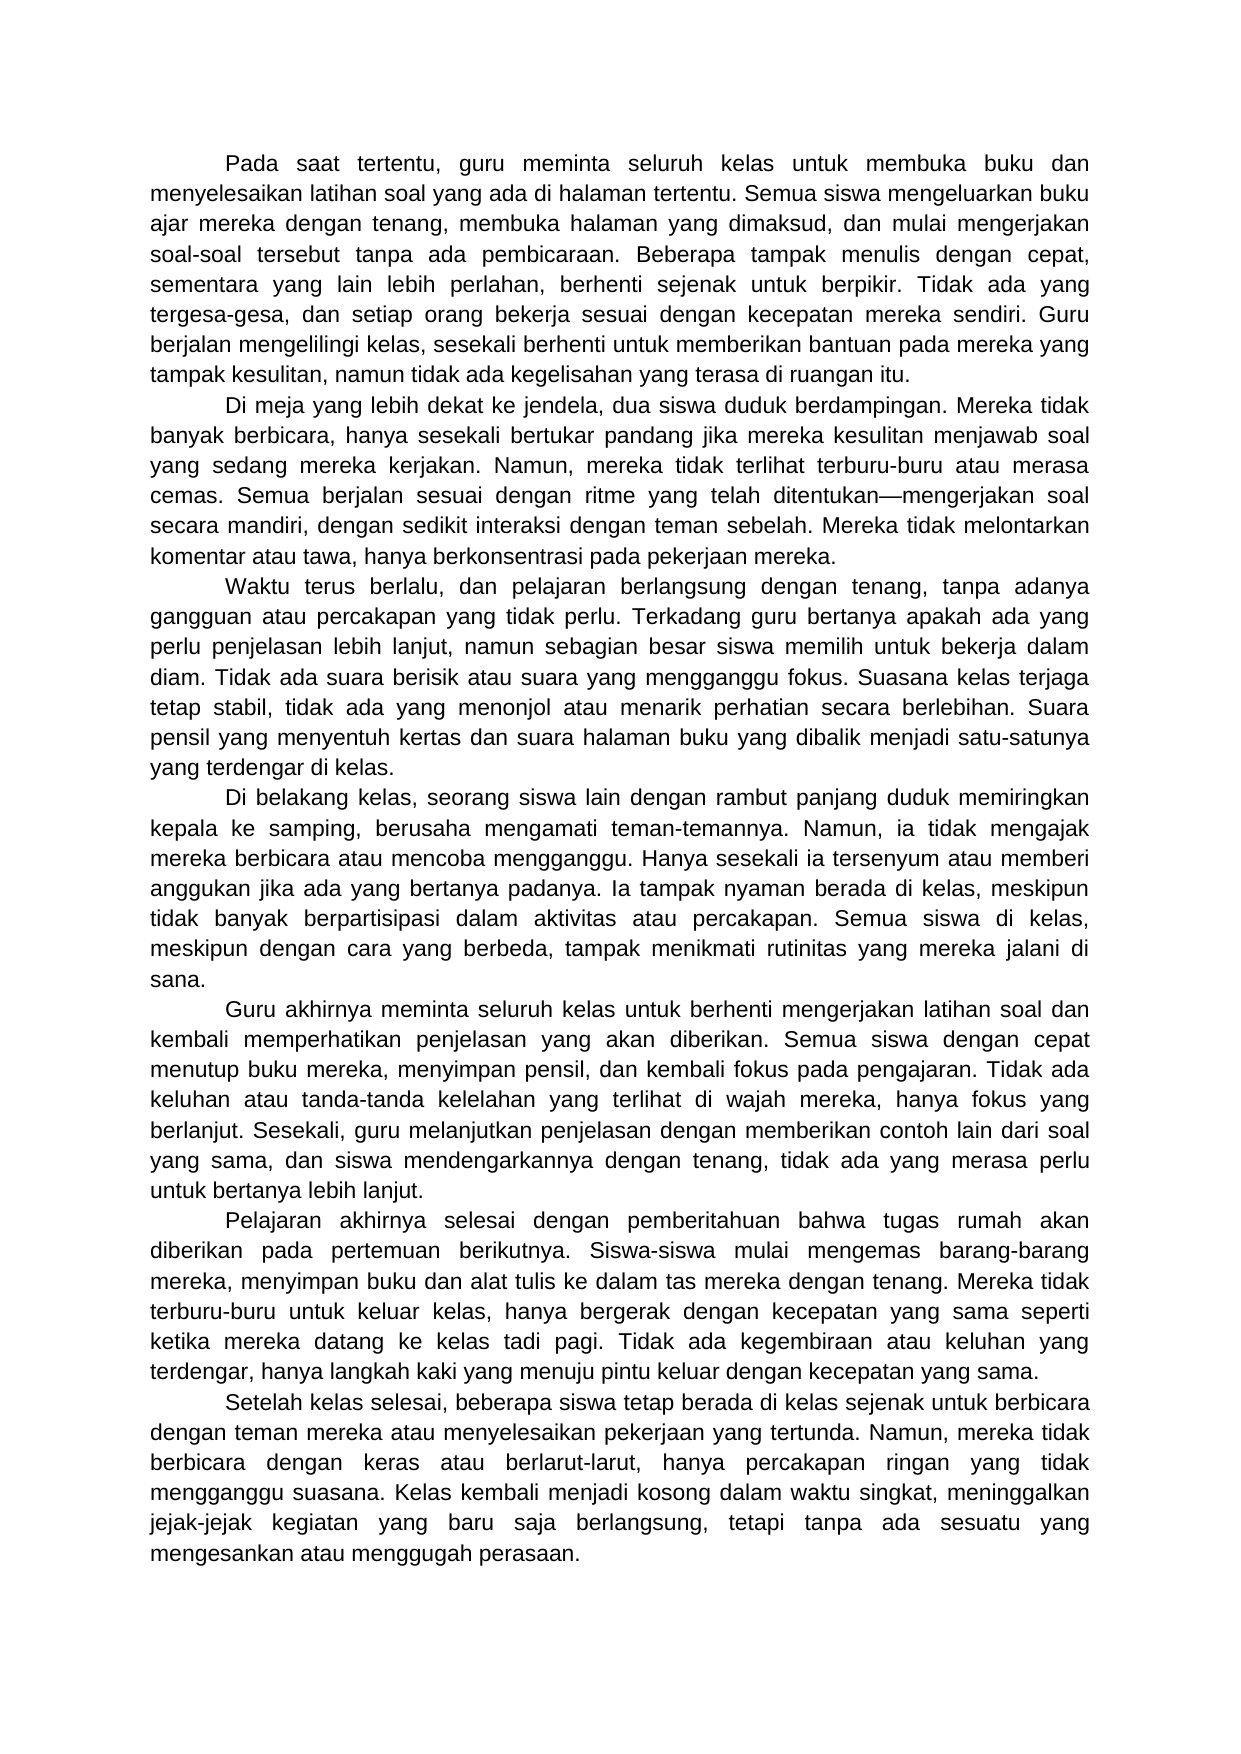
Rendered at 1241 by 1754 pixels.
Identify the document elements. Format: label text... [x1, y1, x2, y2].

text Waktu terus berlalu, dan pelajaran berlangsung dengan tenang, tanpa adanya gangguan atau percakapan yang tidak perlu. Terkadang guru bertanya apakah ada yang perlu penjelasan lebih lanjut, namun sebagian besar siswa memilih untuk bekerja dalam diam. Tidak ada suara berisik atau suara yang mengganggu fokus. Suasana kelas terjaga tetap stabil, tidak ada yang menonjol atau menarik perhatian secara berlebihan. Suara pensil yang menyentuh kertas dan suara halaman buku yang dibalik menjadi satu-satunya yang terdengar di kelas. [150, 573, 1090, 781]
text Di belakang kelas, seorang siswa lain dengan rambut panjang duduk memiringkan kepala ke samping, berusaha mengamati teman-temannya. Namun, ia tidak mengajak mereka berbicara atau mencoba mengganggu. Hanya sesekali ia tersenyum atau memberi anggukan jika ada yang bertanya padanya. Ia tampak nyaman berada di kelas, meskipun tidak banyak berpartisipasi dalam aktivitas atau percakapan. Semua siswa di kelas, meskipun dengan cara yang berbeda, tampak menikmati rutinitas yang mereka jalani di sana. [150, 784, 1090, 992]
text Pada saat tertentu, guru meminta seluruh kelas untuk membuka buku dan menyelesaikan latihan soal yang ada di halaman tertentu. Semua siswa mengeluarkan buku ajar mereka dengan tenang, membuka halaman yang dimaksud, dan mulai mengerjakan soal-soal tersebut tanpa ada pembicaraan. Beberapa tampak menulis dengan cepat, sementara yang lain lebih perlahan, berhenti sejenak untuk berpikir. Tidak ada yang tergesa-gesa, dan setiap orang bekerja sesuai dengan kecepatan mereka sendiri. Guru berjalan mengelilingi kelas, sesekali berhenti untuk memberikan bantuan pada mereka yang tampak kesulitan, namun tidak ada kegelisahan yang terasa di ruangan itu. [150, 150, 1090, 388]
text Guru akhirnya meminta seluruh kelas untuk berhenti mengerjakan latihan soal dan kembali memperhatikan penjelasan yang akan diberikan. Semua siswa dengan cepat menutup buku mereka, menyimpan pensil, dan kembali fokus pada pengajaran. Tidak ada keluhan atau tanda-tanda kelelahan yang terlihat di wajah mereka, hanya fokus yang berlanjut. Sesekali, guru melanjutkan penjelasan dengan memberikan contoh lain dari soal yang sama, dan siswa mendengarkannya dengan tenang, tidak ada yang merasa perlu untuk bertanya lebih lanjut. [150, 996, 1090, 1203]
text Setelah kelas selesai, beberapa siswa tetap berada di kelas sejenak untuk berbicara dengan teman mereka atau menyelesaikan pekerjaan yang tertunda. Namun, mereka tidak berbicara dengan keras atau berlarut-larut, hanya percakapan ringan yang tidak mengganggu suasana. Kelas kembali menjadi kosong dalam waktu singkat, meninggalkan jejak-jejak kegiatan yang baru saja berlangsung, tetapi tanpa ada sesuatu yang mengesankan atau menggugah perasaan. [150, 1388, 1090, 1566]
text Pelajaran akhirnya selesai dengan pemberitahuan bahwa tugas rumah akan diberikan pada pertemuan berikutnya. Siswa-siswa mulai mengemas barang-barang mereka, menyimpan buku dan alat tulis ke dalam tas mereka dengan tenang. Mereka tidak terburu-buru untuk keluar kelas, hanya bergerak dengan kecepatan yang sama seperti ketika mereka datang ke kelas tadi pagi. Tidak ada kegembiraan atau keluhan yang terdengar, hanya langkah kaki yang menuju pintu keluar dengan kecepatan yang sama. [150, 1207, 1090, 1385]
text Di meja yang lebih dekat ke jendela, dua siswa duduk berdampingan. Mereka tidak banyak berbicara, hanya sesekali bertukar pandang jika mereka kesulitan menjawab soal yang sedang mereka kerjakan. Namun, mereka tidak terlihat terburu-buru atau merasa cemas. Semua berjalan sesuai dengan ritme yang telah ditentukan—mengerjakan soal secara mandiri, dengan sedikit interaksi dengan teman sebelah. Mereka tidak melontarkan komentar atau tawa, hanya berkonsentrasi pada pekerjaan mereka. [150, 392, 1090, 569]
